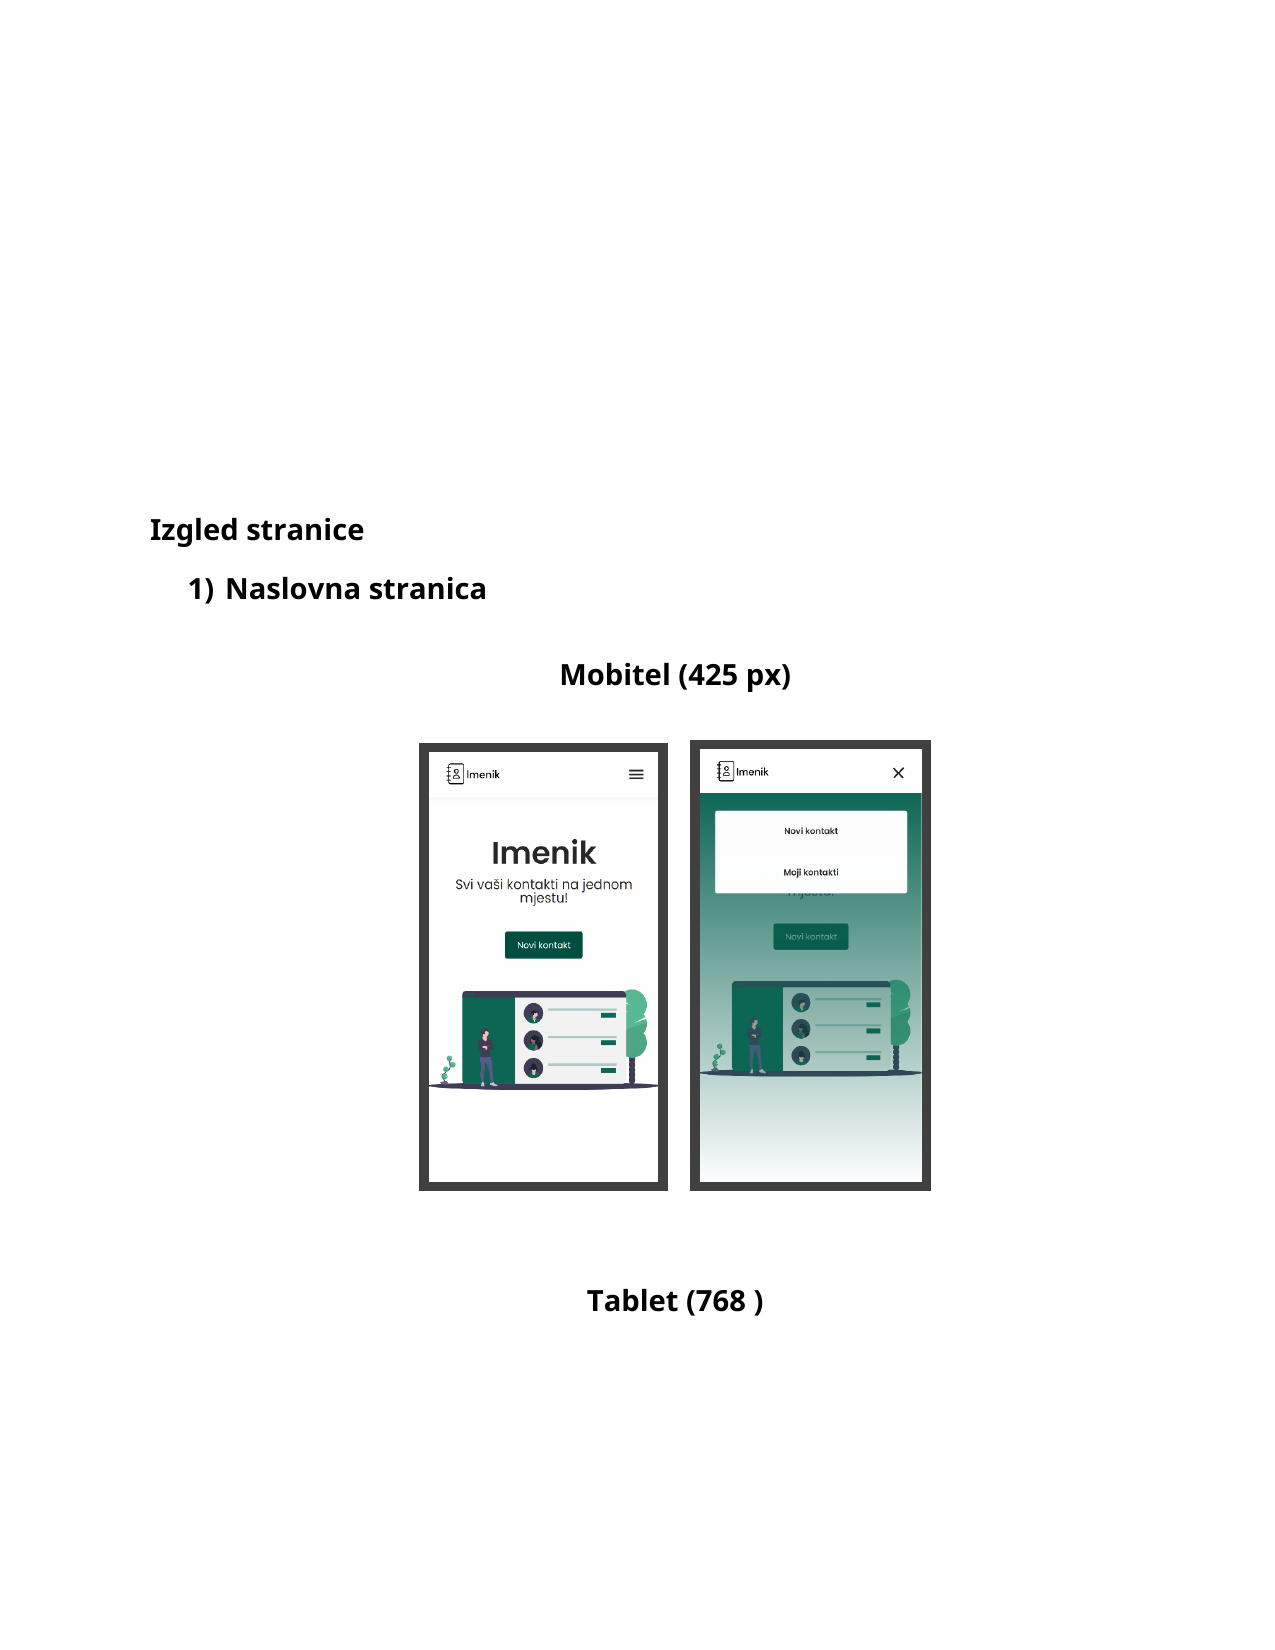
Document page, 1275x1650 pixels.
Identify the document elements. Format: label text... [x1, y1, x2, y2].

list Tablet (768 ) [225, 1280, 1125, 1320]
list Naslovna stranica [187, 569, 1125, 608]
picture [700, 749, 922, 1182]
list Mobitel (425 px) [225, 654, 1125, 694]
picture [429, 752, 658, 1182]
text Izgled stranice [150, 509, 1125, 549]
